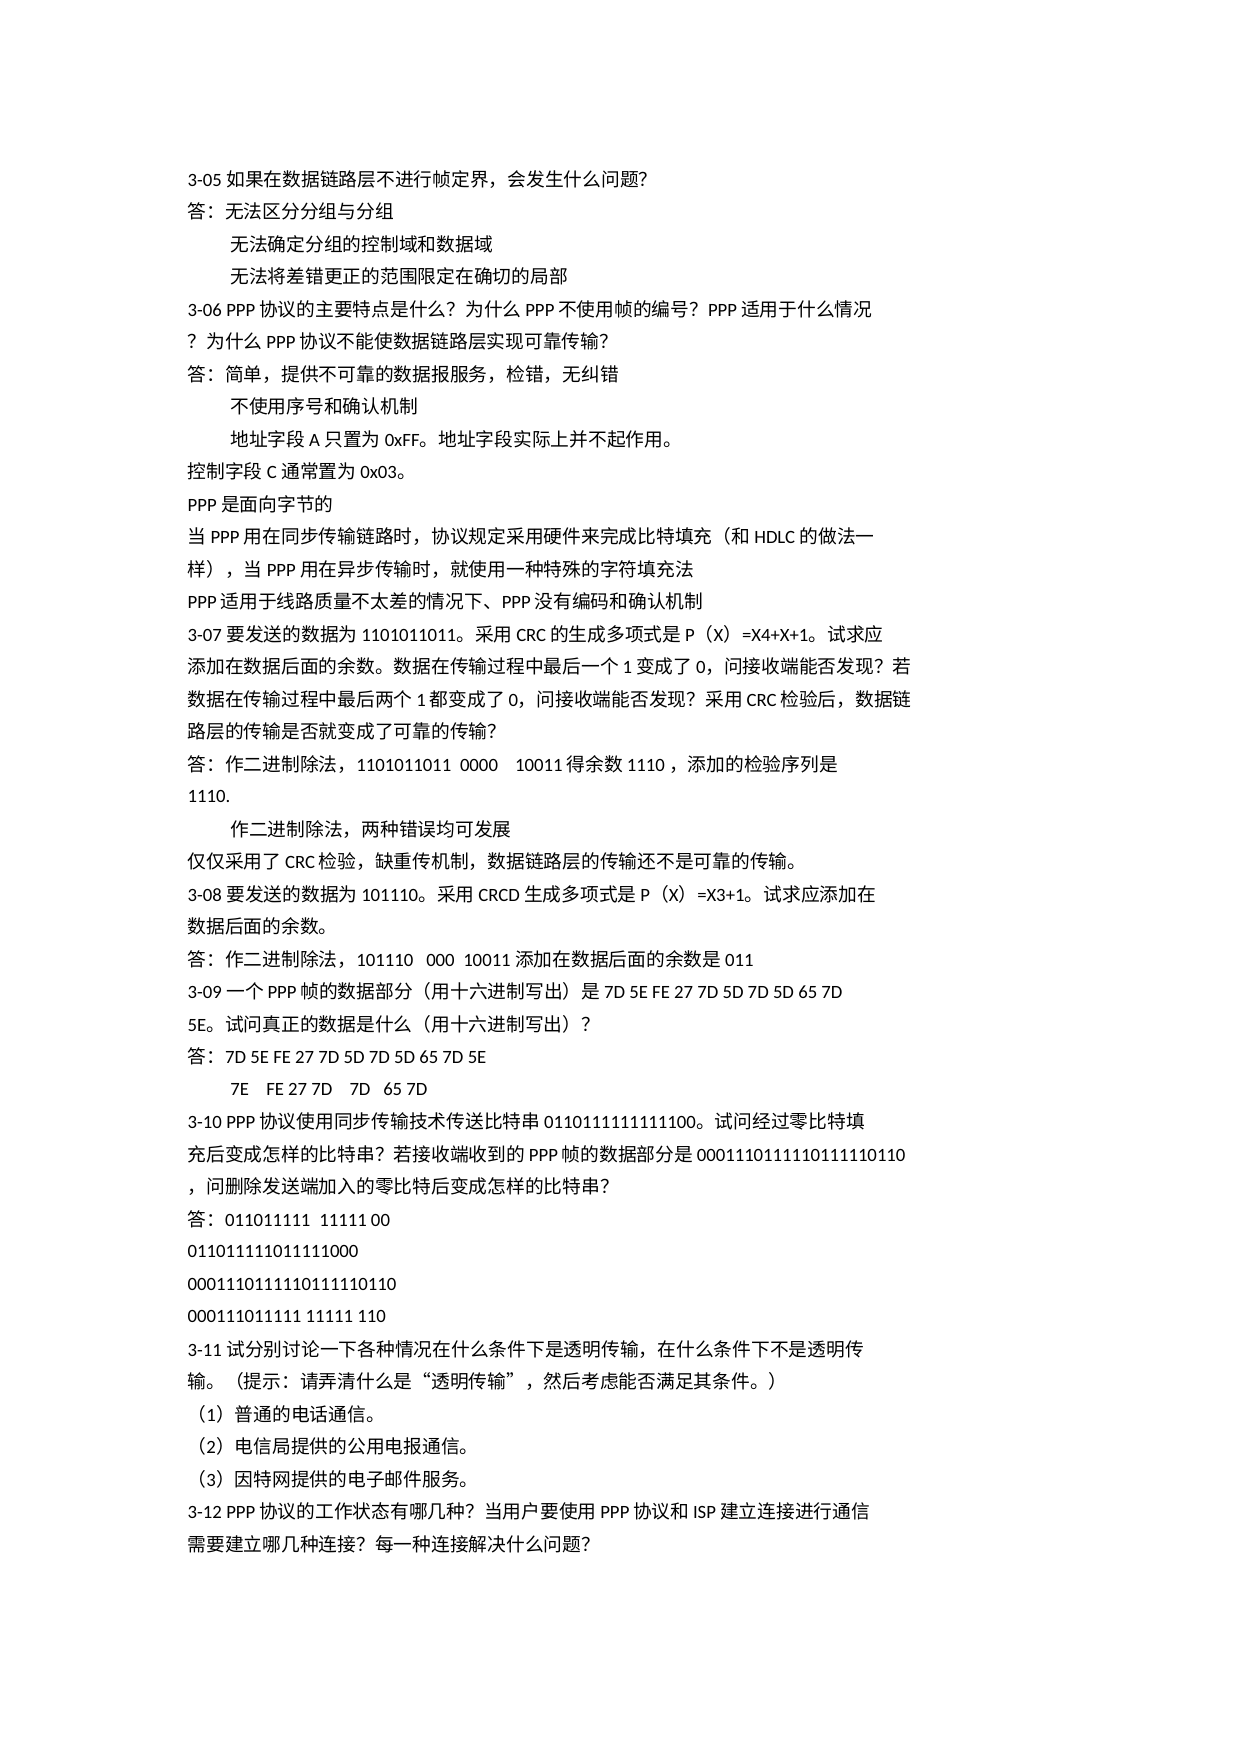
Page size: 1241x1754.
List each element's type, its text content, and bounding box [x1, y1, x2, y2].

text 添加在数据后面的余数。数据在传输过程中最后一个1变成了0，问接收端能否发现？若 [187, 649, 1053, 682]
text ，问删除发送端加入的零比特后变成怎样的比特串？ 答：011011111 11111 00 011011111011111000 0001110111110111110110 000111011111 11111 110 [187, 1169, 1053, 1332]
text 路层的传输是否就变成了可靠的传输？ 答：作二进制除法，1101011011 0000 10011 得余数1110 ，添加的检验序列是 [187, 714, 1053, 779]
text 3-05 如果在数据链路层不进行帧定界，会发生什么问题？ 答：无法区分分组与分组 无法确定分组的控制域和数据域 无法将差错更正的范围限定在确切的局部 [187, 162, 1053, 292]
text 3-09 一个PPP帧的数据部分（用十六进制写出）是7D 5E FE 27 7D 5D 7D 5D 65 7D [187, 974, 1053, 1007]
text ？为什么PPP协议不能使数据链路层实现可靠传输？ 答：简单，提供不可靠的数据报服务，检错，无纠错 不使用序号和确认机制 地址字段A 只置为 0xFF。地址字段实际上并不起作用。 控制字段 C 通常置为 0x03。 PPP 是面向字节的 当 PPP 用在同步传输链路时，协议规定采用硬件来完成比特填充（和 HDLC 的做法一 [187, 324, 1053, 552]
text 3-11 试分别讨论一下各种情况在什么条件下是透明传输，在什么条件下不是透明传 [187, 1332, 1053, 1364]
text 样），当 PPP 用在异步传输时，就使用一种特殊的字符填充法 PPP适用于线路质量不太差的情况下、PPP没有编码和确认机制 [187, 552, 1053, 617]
text 3-08 要发送的数据为101110。采用CRCD 生成多项式是P（X）=X3+1。试求应添加在 [187, 877, 1053, 909]
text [187, 1527, 1053, 1592]
text 3-12 PPP协议的工作状态有哪几种？当用户要使用PPP协议和ISP建立连接进行通信 [187, 1494, 1053, 1527]
text 5E。试问真正的数据是什么（用十六进制写出）？ 答：7D 5E FE 27 7D 5D 7D 5D 65 7D 5E 7E FE 27 7D 7D 65 7D [187, 1007, 1053, 1104]
text 3-06 PPP协议的主要特点是什么？为什么PPP不使用帧的编号？PPP适用于什么情况 [187, 292, 1053, 324]
text 3-10 PPP协议使用同步传输技术传送比特串0110111111111100。试问经过零比特填 [187, 1104, 1053, 1137]
text 数据在传输过程中最后两个1都变成了0，问接收端能否发现？采用CRC检验后，数据链 [187, 682, 1053, 714]
text 充后变成怎样的比特串？若接收端收到的PPP帧的数据部分是0001110111110111110110 [187, 1137, 1053, 1169]
text 输。（提示：请弄清什么是“透明传输”，然后考虑能否满足其条件。） （1）普通的电话通信。 （2）电信局提供的公用电报通信。 （3）因特网提供的电子邮件服务。 [187, 1364, 1053, 1494]
text 1110. 作二进制除法，两种错误均可发展 仅仅采用了CRC检验，缺重传机制，数据链路层的传输还不是可靠的传输。 [187, 779, 1053, 877]
text 3-07 要发送的数据为1101011011。采用CRC的生成多项式是P（X）=X4+X+1。试求应 [187, 617, 1053, 649]
text 数据后面的余数。 答：作二进制除法，101110 000 10011 添加在数据后面的余数是011 [187, 909, 1053, 974]
